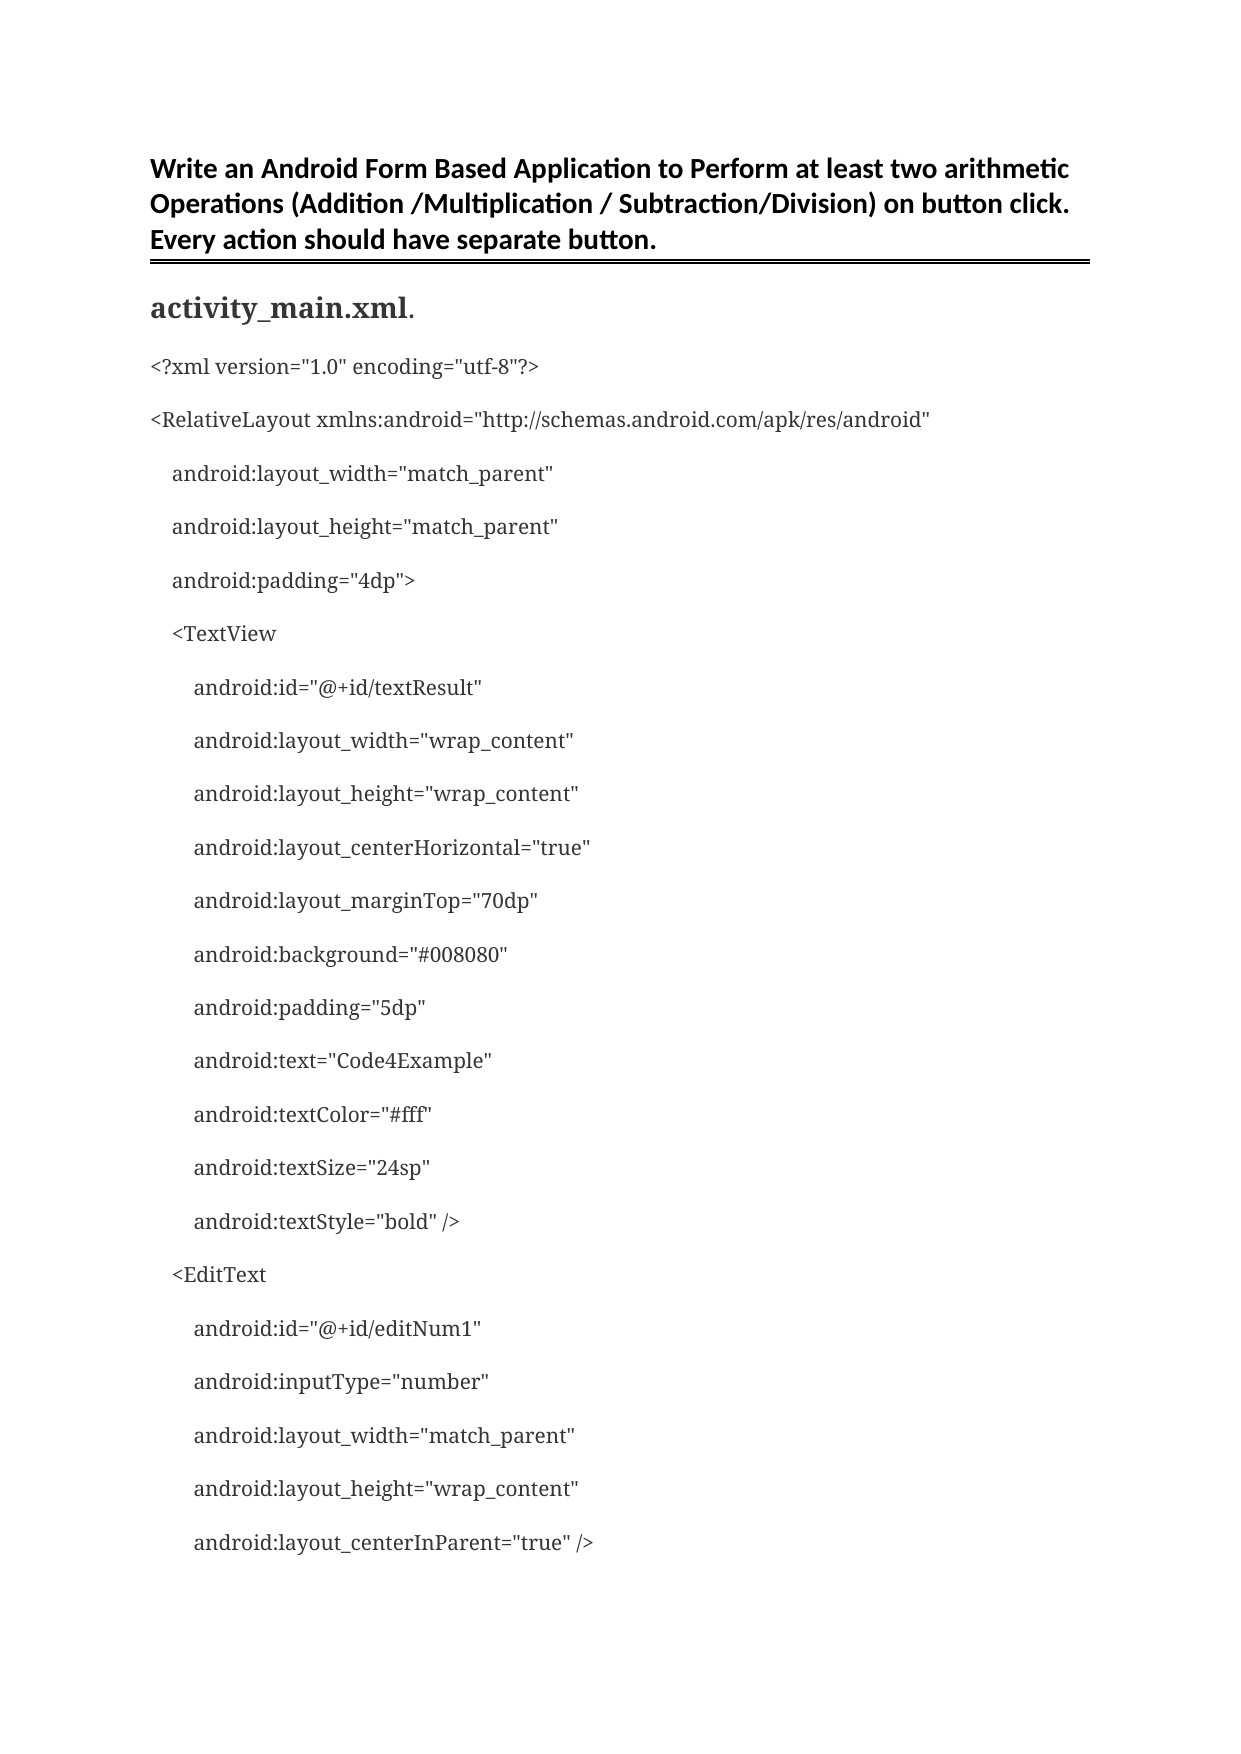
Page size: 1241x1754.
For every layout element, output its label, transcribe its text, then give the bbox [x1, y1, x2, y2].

text android:text="Code4Example" [150, 1047, 1090, 1075]
text android:background="#008080" [150, 940, 1090, 968]
text android:inputType="number" [150, 1367, 1090, 1396]
text android:layout_centerInParent="true" /> [150, 1528, 1090, 1556]
text android:layout_marginTop="70dp" [150, 886, 1090, 915]
text android:id="@+id/textResult" [150, 673, 1090, 701]
text Write an Android Form Based Application to Perform at least two arithmetic Operations (Addition /Multiplication / Subtraction/Division) on button click. Every action should have separate button. [150, 150, 1090, 259]
text android:padding="4dp"> [150, 566, 1090, 594]
text activity_main.xml. [150, 289, 1090, 327]
text android:layout_width="wrap_content" [150, 726, 1090, 754]
text android:layout_width="match_parent" [150, 1421, 1090, 1449]
text <EditText [150, 1260, 1090, 1289]
text android:layout_height="wrap_content" [150, 779, 1090, 808]
text android:layout_height="wrap_content" [150, 1474, 1090, 1503]
text android:id="@+id/editNum1" [150, 1314, 1090, 1342]
text <RelativeLayout xmlns:android="http://schemas.android.com/apk/res/android" [150, 405, 1090, 434]
text android:textSize="24sp" [150, 1153, 1090, 1182]
text android:textColor="#fff" [150, 1100, 1090, 1128]
text <TextView [150, 619, 1090, 648]
text android:textStyle="bold" /> [150, 1207, 1090, 1235]
text <?xml version="1.0" encoding="utf-8"?> [150, 352, 1090, 380]
text android:layout_height="match_parent" [150, 512, 1090, 541]
text android:layout_centerHorizontal="true" [150, 833, 1090, 861]
text android:padding="5dp" [150, 993, 1090, 1022]
text android:layout_width="match_parent" [150, 459, 1090, 487]
